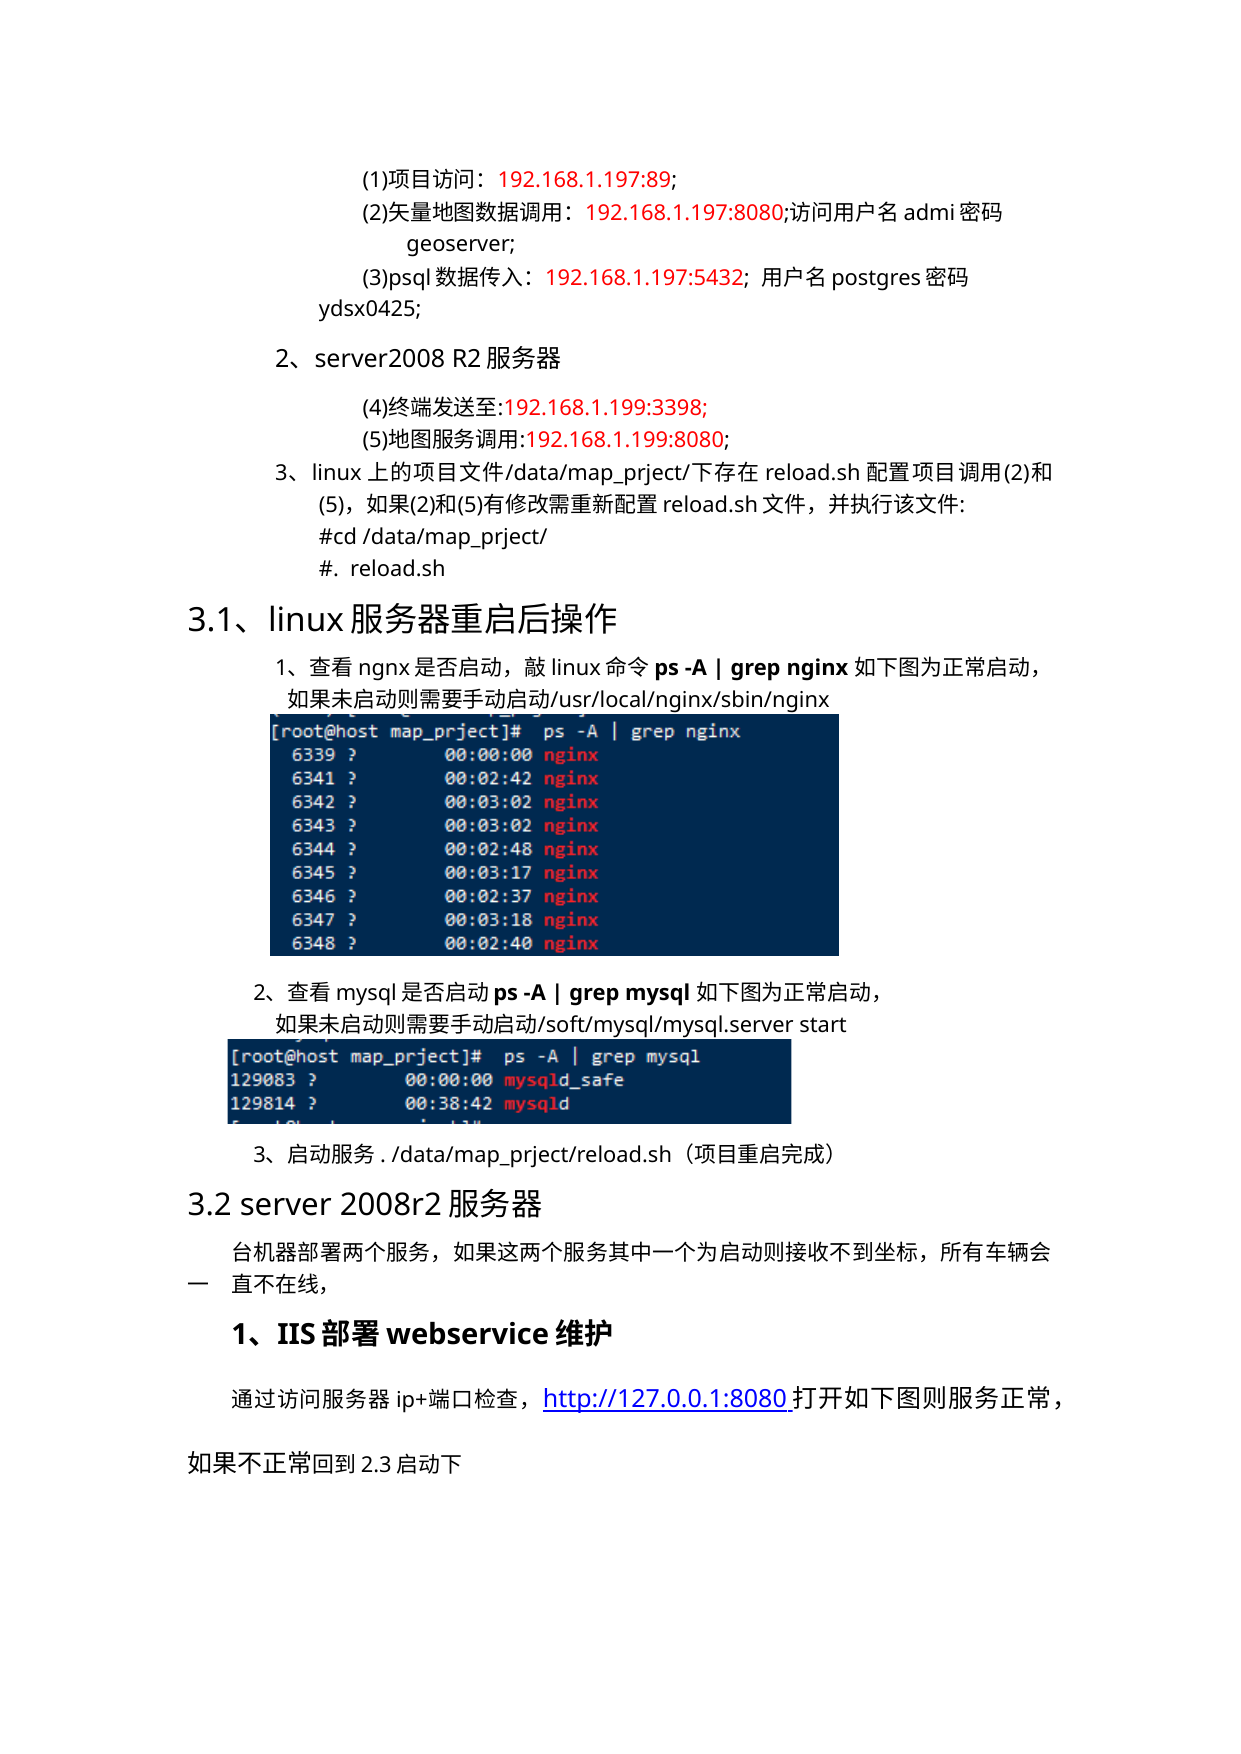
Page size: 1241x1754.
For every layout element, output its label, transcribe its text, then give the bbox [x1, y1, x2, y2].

text #. reload.sh [275, 552, 1053, 584]
list IIS部署webservice维护 [187, 1299, 1053, 1364]
text 通过访问服务器ip+端口检查，http://127.0.0.1:8080打开如下图则服务正常，如果不正常回到2.3启动下 [187, 1364, 1053, 1494]
text 如果未启动则需要手动启动/soft/mysql/mysql.server start [275, 1007, 1053, 1039]
picture [227, 1039, 792, 1124]
text #cd /data/map_prject/ [275, 519, 1053, 552]
text 1、查看ngnx是否启动，敲linux命令 ps -A | grep nginx 如下图为正常启动，如果未启动则需要手动启动/usr/local/nginx/sbin/nginx [275, 649, 1053, 714]
list 3、启动服务 . /data/map_prject/reload.sh（项目重启完成） [187, 1137, 1053, 1169]
list 3、linux上的项目文件/data/map_prject/下存在reload.sh配置项目调用(2)和 (5)，如果(2)和(5)有修改需重新配置reload.sh文件，并执行该文件: [231, 454, 1053, 519]
picture [270, 714, 839, 956]
text 3.2 server 2008r2服务器 [187, 1169, 1053, 1234]
list (5)地图服务调用:192.168.1.199:8080; [275, 422, 1053, 454]
list (4)终端发送至:192.168.1.199:3398; [275, 389, 1053, 422]
list (3)psql数据传入：192.168.1.197:5432; 用户名postgres密码 ydsx0425; [275, 259, 1053, 324]
list (2)矢量地图数据调用：192.168.1.197:8080;访问用户名admi密码 geoserver; [275, 194, 1053, 259]
list (1)项目访问：192.168.1.197:89; [275, 162, 1053, 194]
text 3.1、linux服务器重启后操作 [187, 584, 1053, 649]
list 2、server2008 R2服务器 [231, 324, 1053, 389]
text 台机器部署两个服务，如果这两个服务其中一个为启动则接收不到坐标，所有车辆会一 直不在线， [187, 1234, 1053, 1299]
list 查看mysql是否启动ps -A | grep mysql 如下图为正常启动， [187, 974, 1053, 1007]
